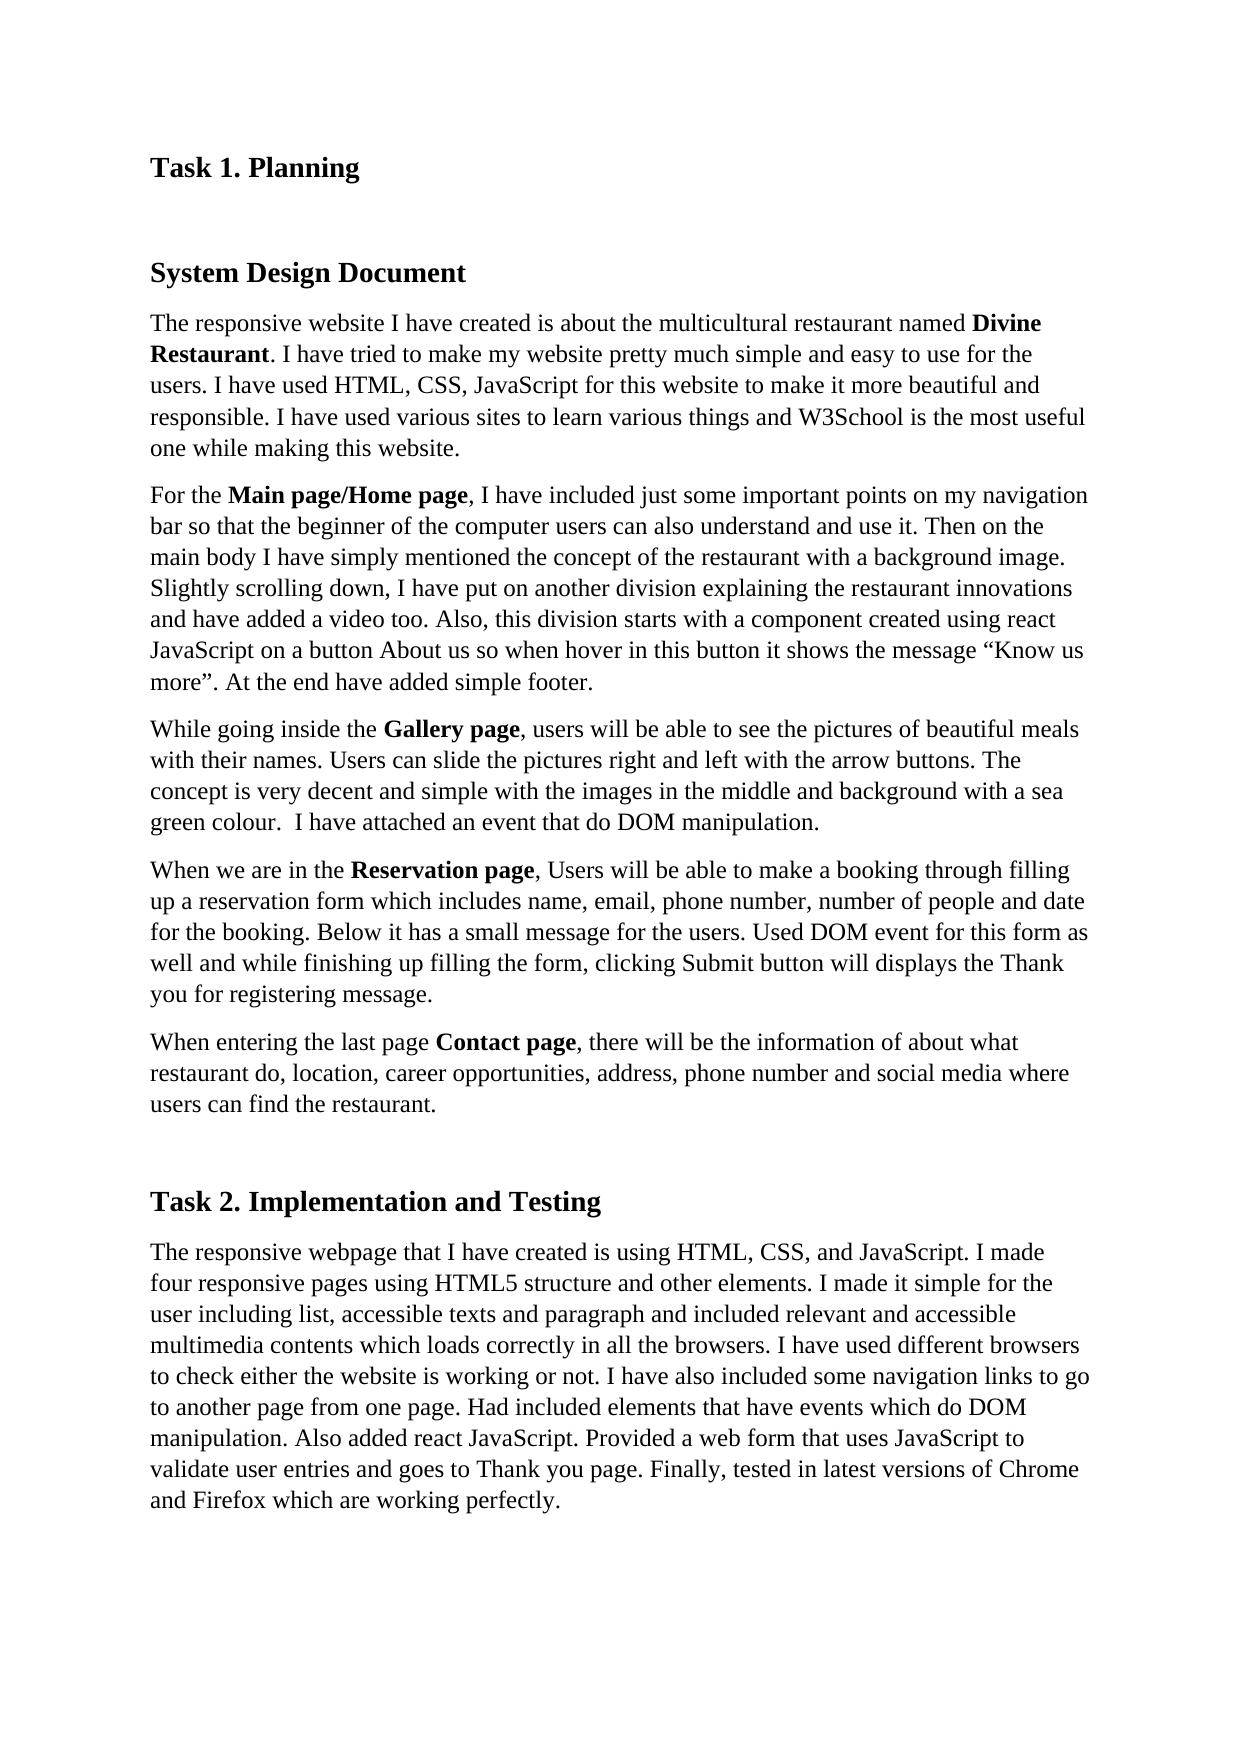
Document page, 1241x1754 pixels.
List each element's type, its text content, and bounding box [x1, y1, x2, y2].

text For the Main page/Home page, I have included just some important points on my navigation bar so that the beginner of the computer users can also understand and use it. Then on the main body I have simply mentioned the concept of the restaurant with a background image. Slightly scrolling down, I have put on another division explaining the restaurant innovations and have added a video too. Also, this division starts with a component created using react JavaScript on a button About us so when hover in this button it shows the message “Know us more”. At the end have added simple footer. [150, 480, 1090, 695]
text Task 1. Planning [150, 150, 1090, 183]
text The responsive website I have created is about the multicultural restaurant named Divine Restaurant. I have tried to make my website pretty much simple and easy to use for the users. I have used HTML, CSS, JavaScript for this website to make it more beautiful and responsible. I have used various sites to learn various things and W3School is the most useful one while making this website. [150, 308, 1090, 461]
text When we are in the Reservation page, Users will be able to make a booking through filling up a reservation form which includes name, email, phone number, number of people and date for the booking. Below it has a small message for the users. Used DOM event for this form as well and while finishing up filling the form, clicking Submit button will displays the Thank you for registering message. [150, 855, 1090, 1008]
text Task 2. Implementation and Testing [150, 1184, 1090, 1218]
text While going inside the Gallery page, users will be able to see the pictures of beautiful meals with their names. Users can slide the pictures right and left with the arrow buttons. The concept is very decent and simple with the images in the middle and background with a sea green colour. I have attached an event that do DOM manipulation. [150, 714, 1090, 836]
text The responsive webpage that I have created is using HTML, CSS, and JavaScript. I made four responsive pages using HTML5 structure and other elements. I made it simple for the user including list, accessible texts and paragraph and included relevant and accessible multimedia contents which loads correctly in all the browsers. I have used different browsers to check either the website is working or not. I have also included some navigation links to go to another page from one page. Had included elements that have events which do DOM manipulation. Also added react JavaScript. Provided a web form that uses JavaScript to validate user entries and goes to Thank you page. Finally, tested in latest versions of Chrome and Firefox which are working perfectly. [150, 1237, 1090, 1514]
text When entering the last page Contact page, there will be the information of about what restaurant do, location, career opportunities, address, phone number and social media where users can find the restaurant. [150, 1027, 1090, 1118]
text System Design Document [150, 256, 1090, 289]
